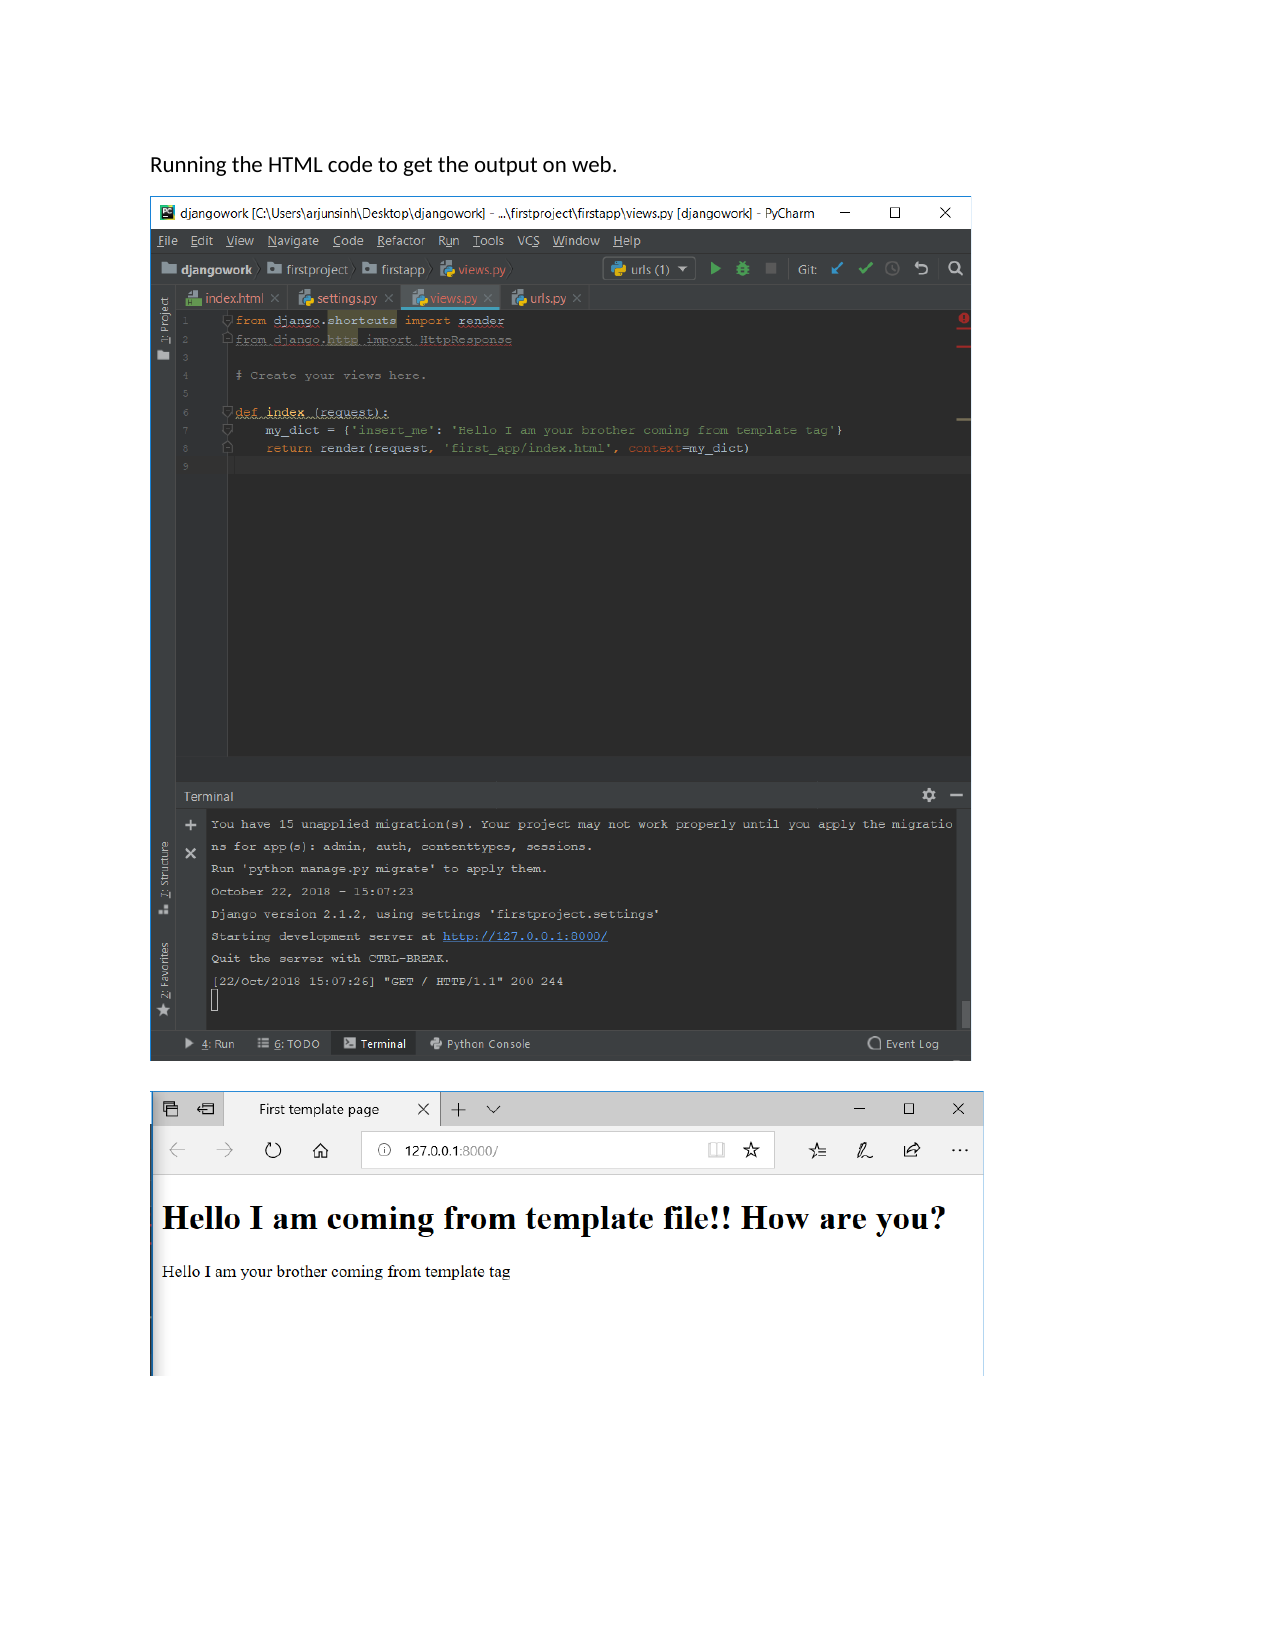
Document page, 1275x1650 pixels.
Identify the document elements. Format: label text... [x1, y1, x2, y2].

text Running the HTML code to get the output on web. [150, 150, 1125, 178]
picture [150, 1091, 984, 1376]
picture [150, 196, 972, 1061]
